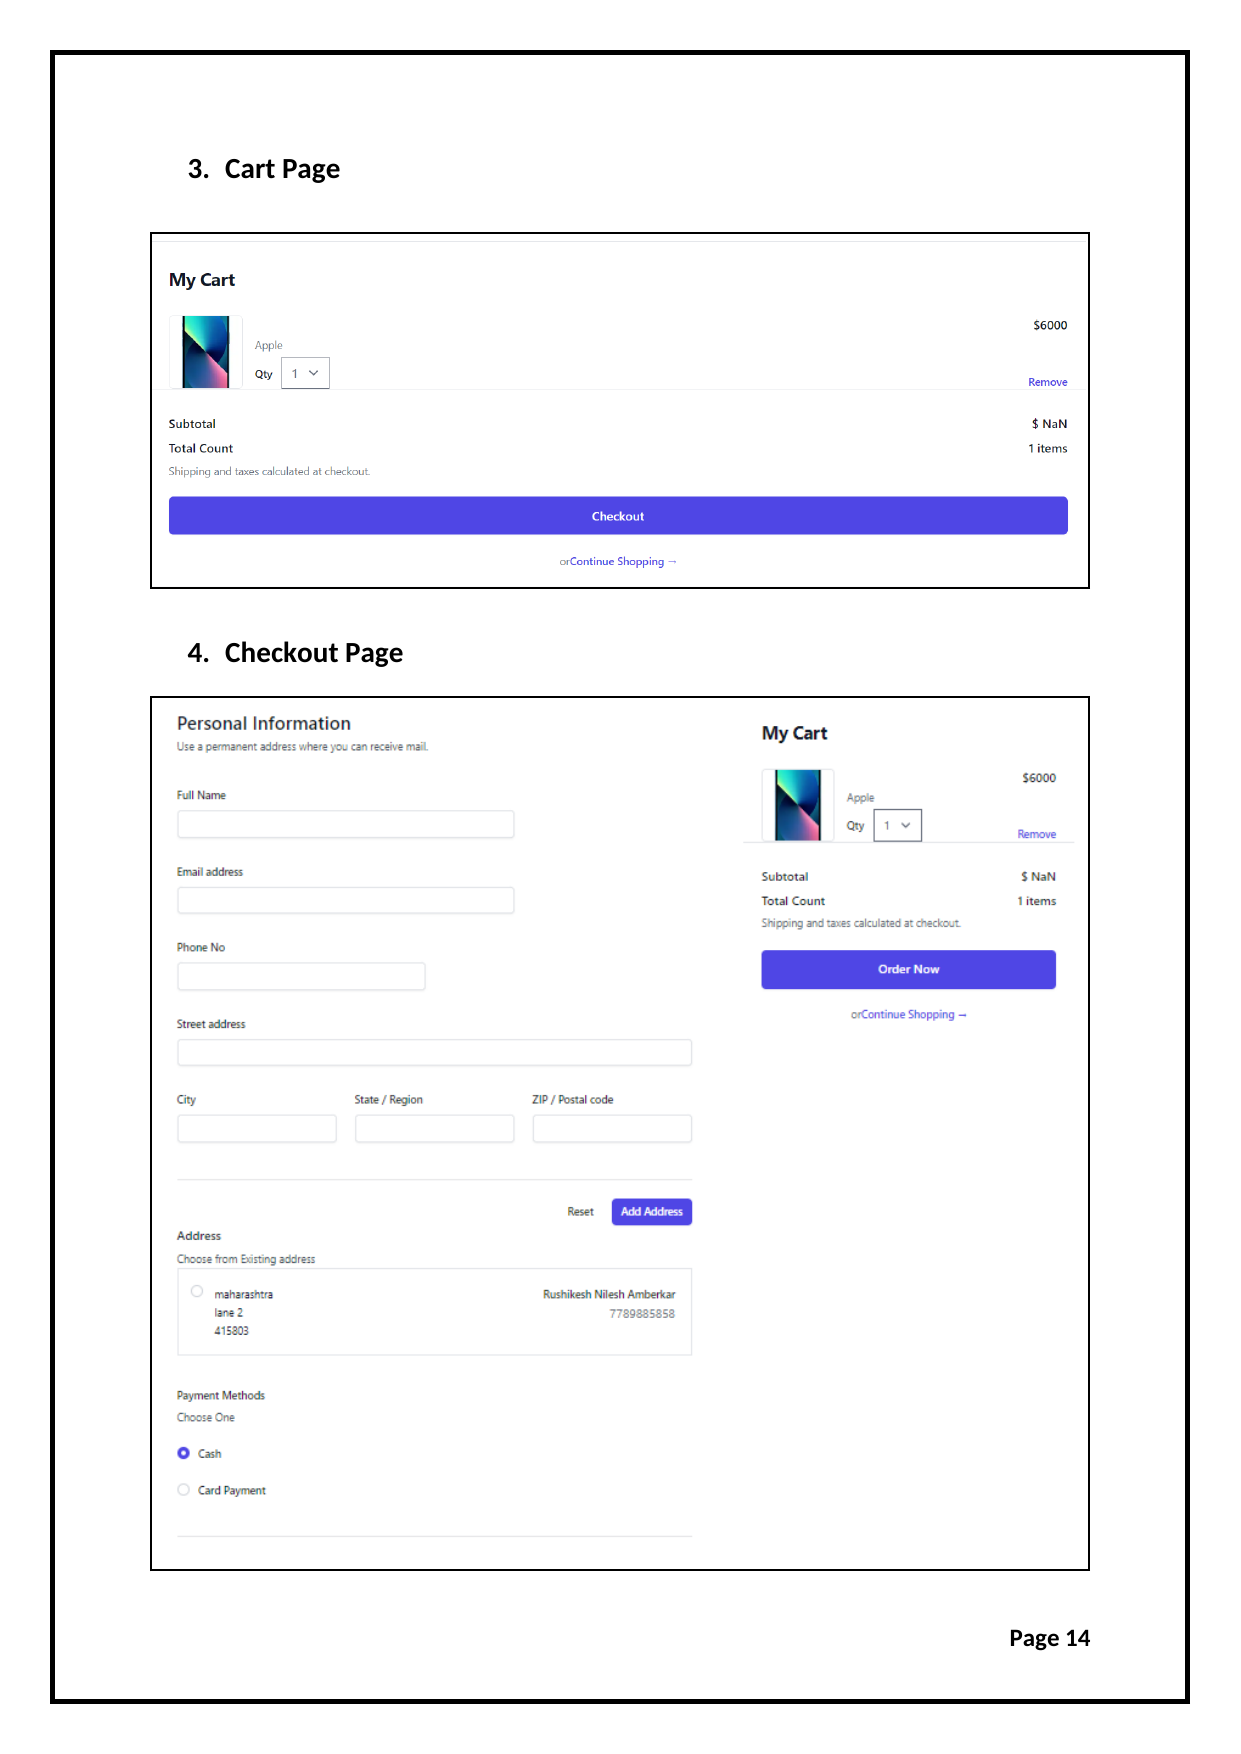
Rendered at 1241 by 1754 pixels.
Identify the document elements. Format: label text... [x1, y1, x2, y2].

picture [152, 698, 1088, 1569]
list Cart Page [187, 150, 1090, 186]
picture [152, 234, 1088, 587]
list Checkout Page [187, 634, 1090, 670]
